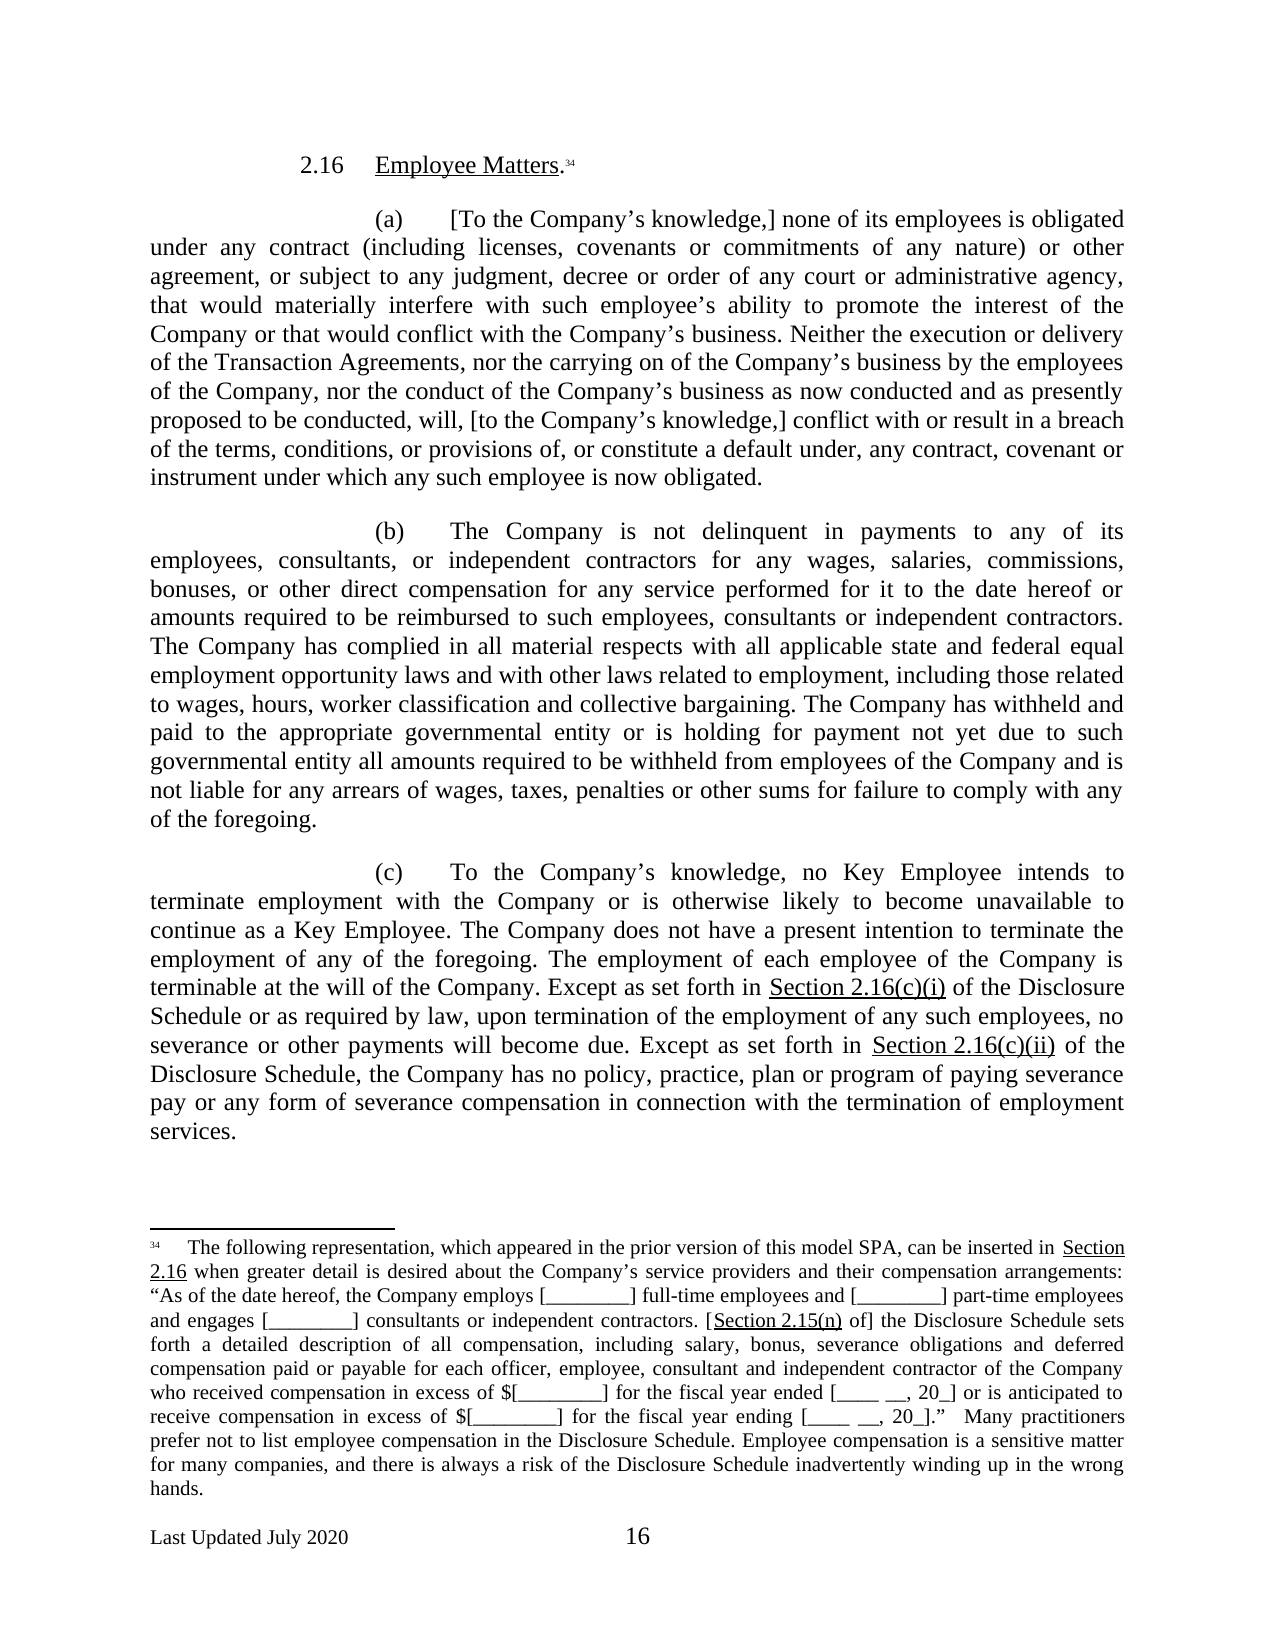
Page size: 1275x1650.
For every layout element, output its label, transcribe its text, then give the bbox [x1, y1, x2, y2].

subtitle Employee Matters. [150, 150, 1125, 179]
subtitle [To the Company’s knowledge,] none of its employees is obligated under any contract (including licenses, covenants or commitments of any nature) or other agreement, or subject to any judgment, decree or order of any court or administrative agency, that would materially interfere with such employee’s ability to promote the interest of the Company or that would conflict with the Company’s business. Neither the execution or delivery of the Transaction Agreements, nor the carrying on of the Company’s business by the employees of the Company, nor the conduct of the Company’s business as now conducted and as presently proposed to be conducted, will, [to the Company’s knowledge,] conflict with or result in a breach of the terms, conditions, or provisions of, or constitute a default under, any contract, covenant or instrument under which any such employee is now obligated. [150, 204, 1125, 491]
subtitle The Company is not delinquent in payments to any of its employees, consultants, or independent contractors for any wages, salaries, commissions, bonuses, or other direct compensation for any service performed for it to the date hereof or amounts required to be reimbursed to such employees, consultants or independent contractors. The Company has complied in all material respects with all applicable state and federal equal employment opportunity laws and with other laws related to employment, including those related to wages, hours, worker classification and collective bargaining. The Company has withheld and paid to the appropriate governmental entity or is holding for payment not yet due to such governmental entity all amounts required to be withheld from employees of the Company and is not liable for any arrears of wages, taxes, penalties or other sums for failure to comply with any of the foregoing. [150, 516, 1125, 832]
subtitle To the Company’s knowledge, no Key Employee intends to terminate employment with the Company or is otherwise likely to become unavailable to continue as a Key Employee. The Company does not have a present intention to terminate the employment of any of the foregoing. The employment of each employee of the Company is terminable at the will of the Company. Except as set forth in Section 2.16(c)(i) of the Disclosure Schedule or as required by law, upon termination of the employment of any such employees, no severance or other payments will become due. Except as set forth in Section 2.16(c)(ii) of the Disclosure Schedule, the Company has no policy, practice, plan or program of paying severance pay or any form of severance compensation in connection with the termination of employment services. [150, 857, 1125, 1145]
